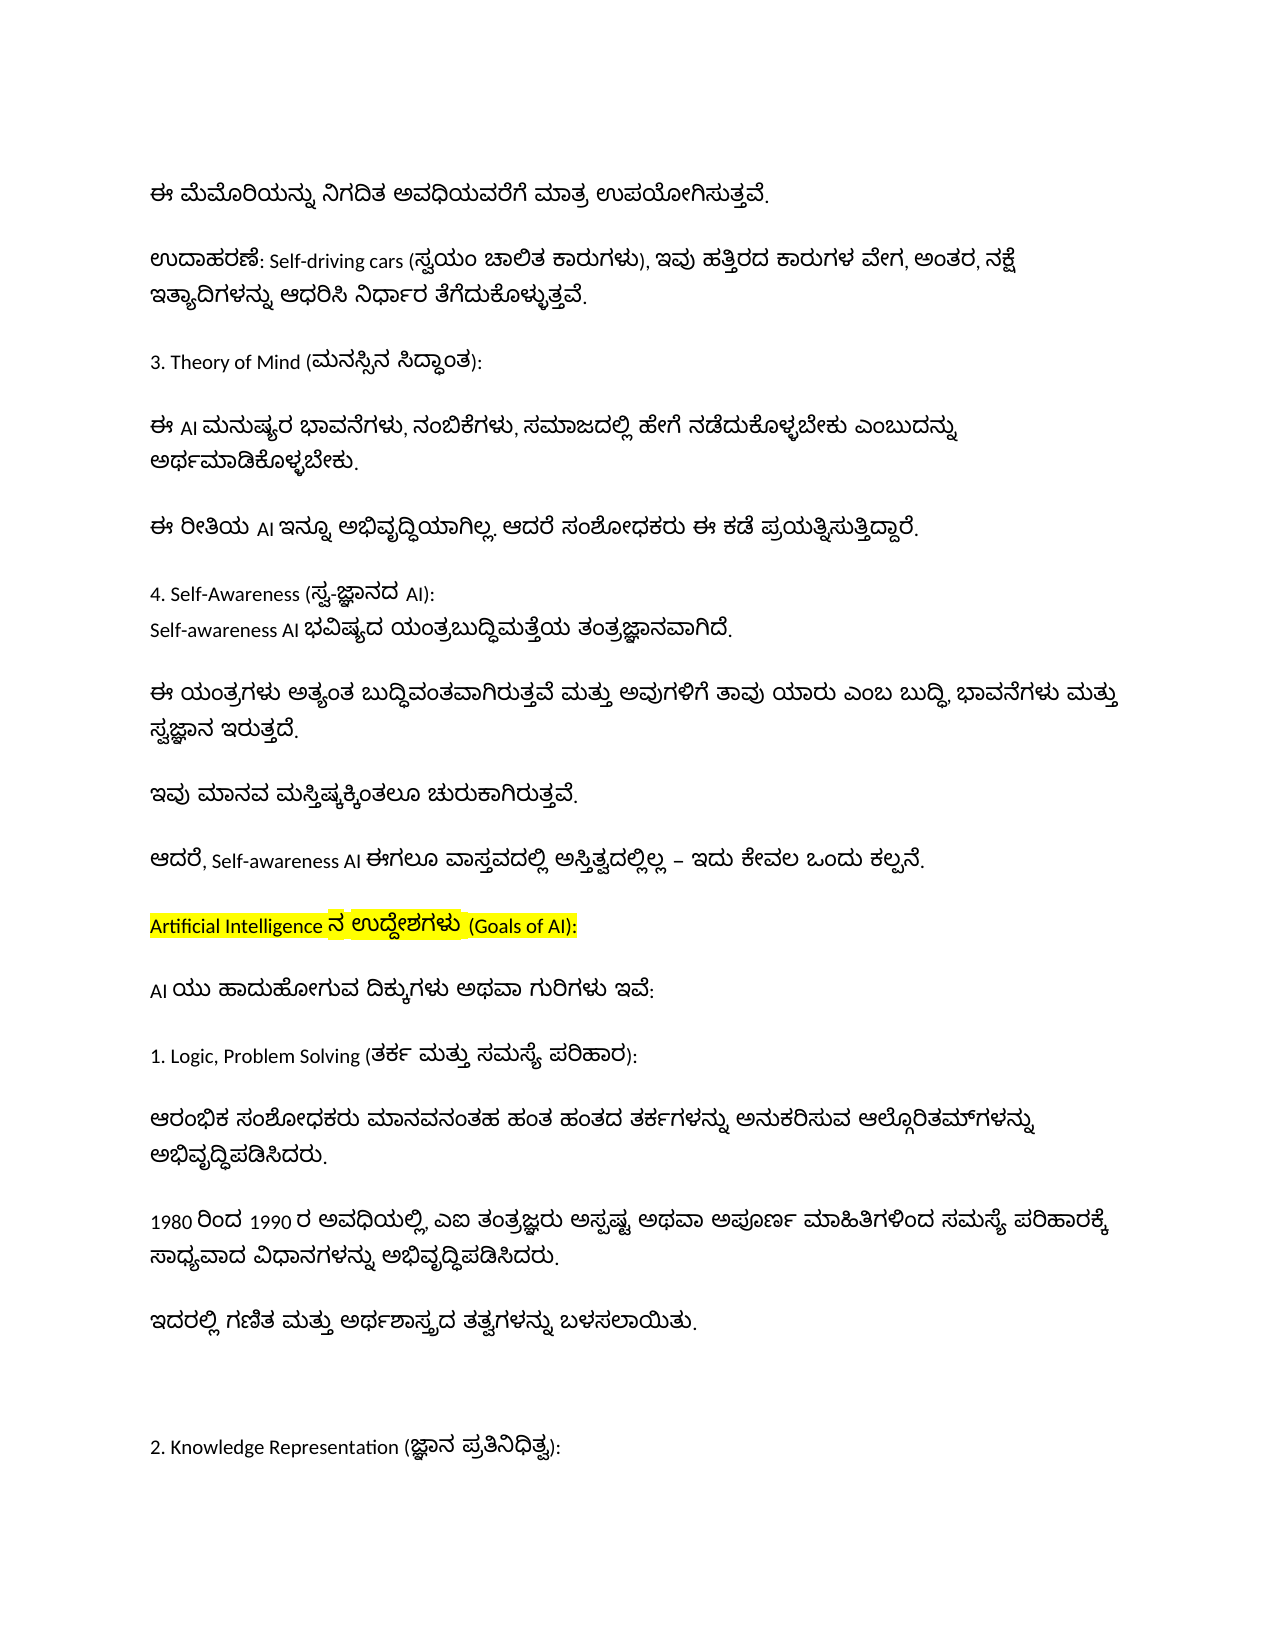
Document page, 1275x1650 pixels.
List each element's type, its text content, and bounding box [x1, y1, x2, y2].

text Artificial Intelligence ನ ಉದ್ದೇಶಗಳು (Goals of AI): [461, 909, 1125, 940]
text ಇವು ಮಾನವ ಮಸ್ತಿಷ್ಕಕ್ಕಿಂತಲೂ ಚುರುಕಾಗಿರುತ್ತವೆ. [150, 779, 1125, 810]
text 3. Theory of Mind (ಮನಸ್ಸಿನ ಸಿದ್ಧಾಂತ): [150, 345, 1125, 377]
text ಆರಂಭಿಕ ಸಂಶೋಧಕರು ಮಾನವನಂತಹ ಹಂತ ಹಂತದ ತರ್ಕಗಳನ್ನು ಅನುಕರಿಸುವ ಆಲ್ಗೊರಿತಮ್‌ಗಳನ್ನು ಅಭಿವೃದ್ಧಿಪಡಿಸಿದರು. [150, 1104, 1125, 1171]
text 1980ರಿಂದ 1990ರ ಅವಧಿಯಲ್ಲಿ, ಎಐ ತಂತ್ರಜ್ಞರು ಅಸ್ಪಷ್ಟ ಅಥವಾ ಅಪೂರ್ಣ ಮಾಹಿತಿಗಳಿಂದ ಸಮಸ್ಯೆ ಪರಿಹಾರಕ್ಕೆ ಸಾಧ್ಯವಾದ ವಿಧಾನಗಳನ್ನು ಅಭಿವೃದ್ಧಿಪಡಿಸಿದರು. [150, 1205, 1125, 1272]
text ಈ AI ಮನುಷ್ಯರ ಭಾವನೆಗಳು, ನಂಬಿಕೆಗಳು, ಸಮಾಜದಲ್ಲಿ ಹೇಗೆ ನಡೆದುಕೊಳ್ಳಬೇಕು ಎಂಬುದನ್ನು ಅರ್ಥಮಾಡಿಕೊಳ್ಳಬೇಕು. [150, 410, 1125, 478]
text 1. Logic, Problem Solving (ತರ್ಕ ಮತ್ತು ಸಮಸ್ಯೆ ಪರಿಹಾರ): [150, 1039, 1125, 1070]
text Self-awareness AI ಭವಿಷ್ಯದ ಯಂತ್ರಬುದ್ಧಿಮತ್ತೆಯ ತಂತ್ರಜ್ಞಾನವಾಗಿದೆ. [150, 612, 1125, 644]
text ಉದಾಹರಣೆ: Self-driving cars (ಸ್ವಯಂ ಚಾಲಿತ ಕಾರುಗಳು), ಇವು ಹತ್ತಿರದ ಕಾರುಗಳ ವೇಗ, ಅಂತರ, ನಕ್ಷೆ ಇತ್ಯಾದಿಗಳನ್ನು ಆಧರಿಸಿ ನಿರ್ಧಾರ ತೆಗೆದುಕೊಳ್ಳುತ್ತವೆ. [150, 244, 1125, 311]
text 2. Knowledge Representation (ಜ್ಞಾನ ಪ್ರತಿನಿಧಿತ್ವ): [150, 1430, 1125, 1461]
text 4. Self-Awareness (ಸ್ವ-ಜ್ಞಾನದ AI): [150, 577, 1125, 608]
text ಈ ರೀತಿಯ AI ಇನ್ನೂ ಅಭಿವೃದ್ಧಿಯಾಗಿಲ್ಲ. ಆದರೆ ಸಂಶೋಧಕರು ಈ ಕಡೆ ಪ್ರಯತ್ನಿಸುತ್ತಿದ್ದಾರೆ. [150, 511, 1125, 543]
text ಇದರಲ್ಲಿ ಗಣಿತ ಮತ್ತು ಅರ್ಥಶಾಸ್ತ್ರದ ತತ್ವಗಳನ್ನು ಬಳಸಲಾಯಿತು. [150, 1306, 1125, 1337]
text AI ಯು ಹಾದುಹೋಗುವ ದಿಕ್ಕುಗಳು ಅಥವಾ ಗುರಿಗಳು ಇವೆ: [150, 974, 1125, 1005]
text ಈ ಯಂತ್ರಗಳು ಅತ್ಯಂತ ಬುದ್ಧಿವಂತವಾಗಿರುತ್ತವೆ ಮತ್ತು ಅವುಗಳಿಗೆ ತಾವು ಯಾರು ಎಂಬ ಬುದ್ಧಿ, ಭಾವನೆಗಳು ಮತ್ತು ಸ್ವಜ್ಞಾನ ಇರುತ್ತದೆ. [150, 678, 1125, 745]
text ಆದರೆ, Self-awareness AI ಈಗಲೂ ವಾಸ್ತವದಲ್ಲಿ ಅಸ್ತಿತ್ವದಲ್ಲಿಲ್ಲ – ಇದು ಕೇವಲ ಒಂದು ಕಲ್ಪನೆ. [150, 844, 1125, 875]
text ಈ ಮೆಮೊರಿಯನ್ನು ನಿಗದಿತ ಅವಧಿಯವರೆಗೆ ಮಾತ್ರ ಉಪಯೋಗಿಸುತ್ತವೆ. [150, 179, 1125, 210]
